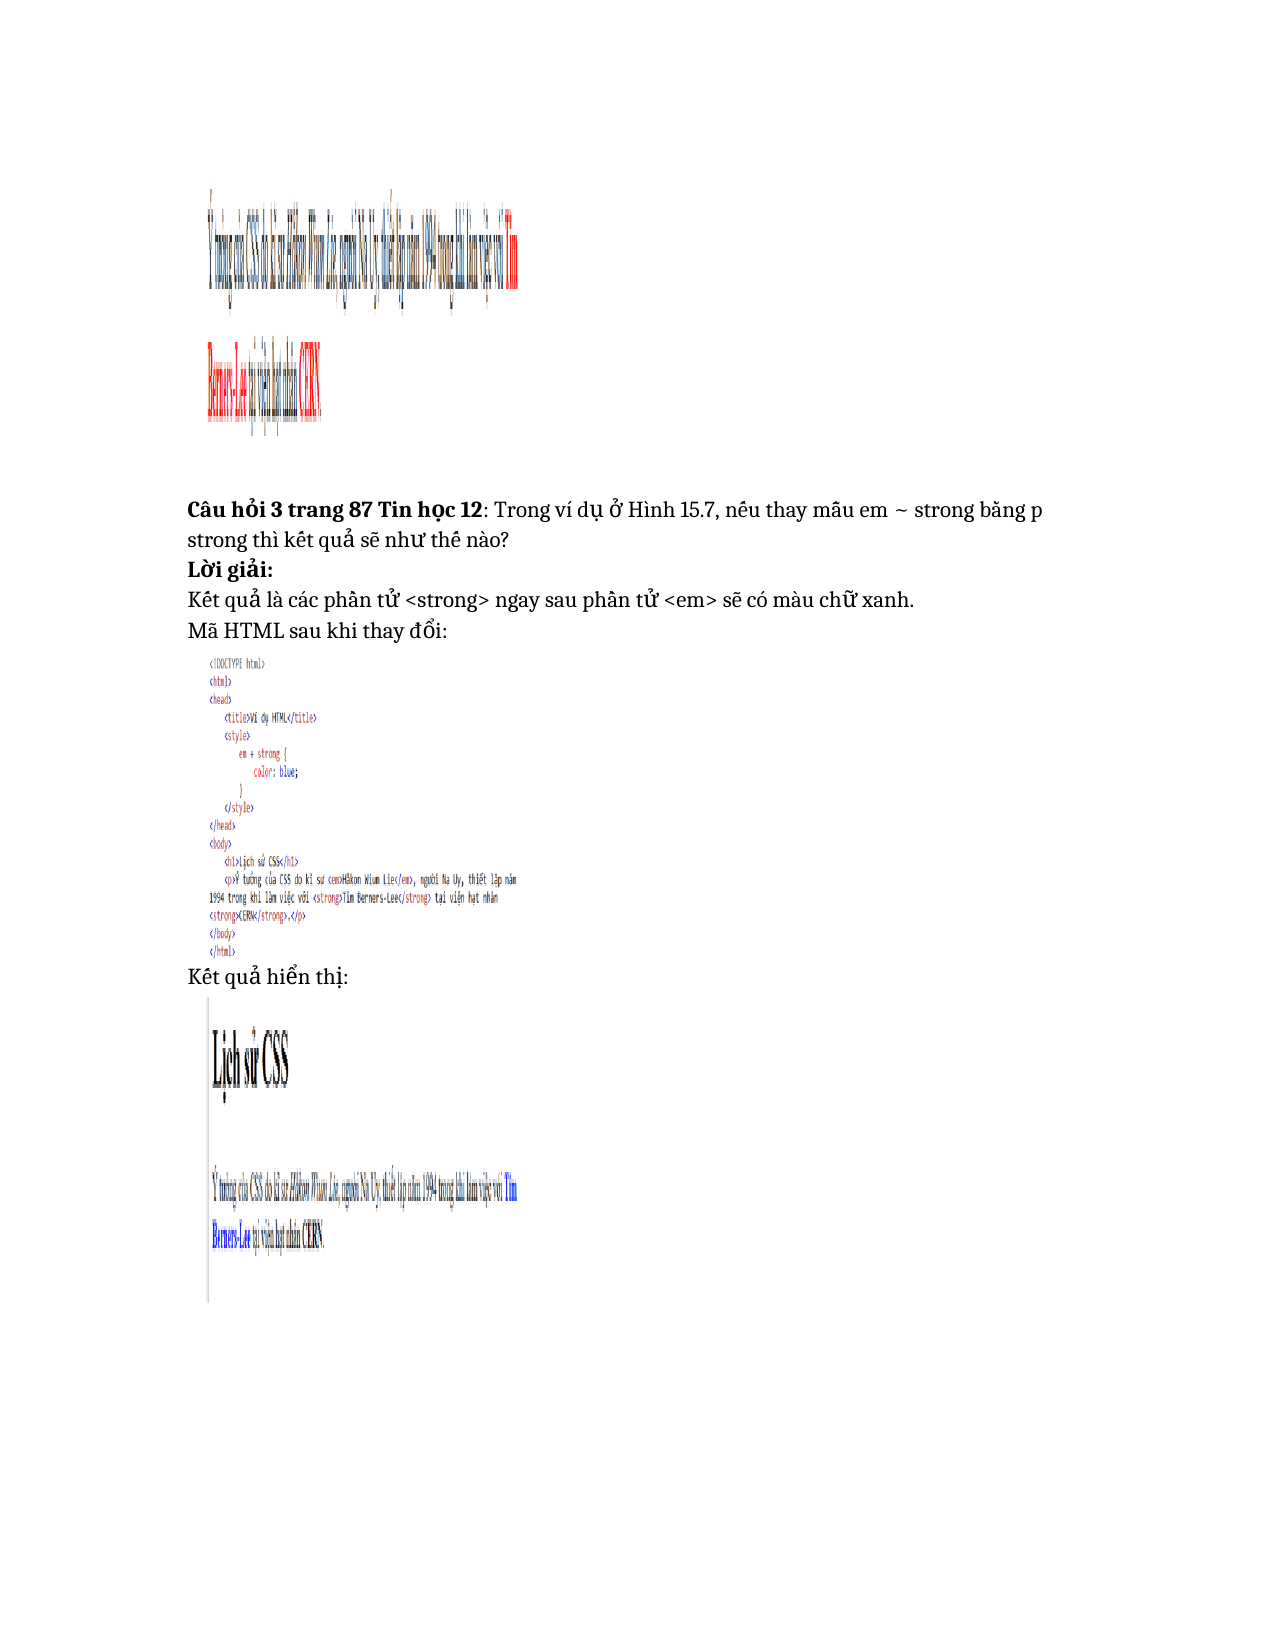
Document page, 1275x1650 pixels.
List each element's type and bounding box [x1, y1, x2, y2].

picture [206, 150, 519, 463]
picture [206, 994, 519, 1307]
text [187, 150, 1087, 1337]
picture [206, 647, 519, 961]
